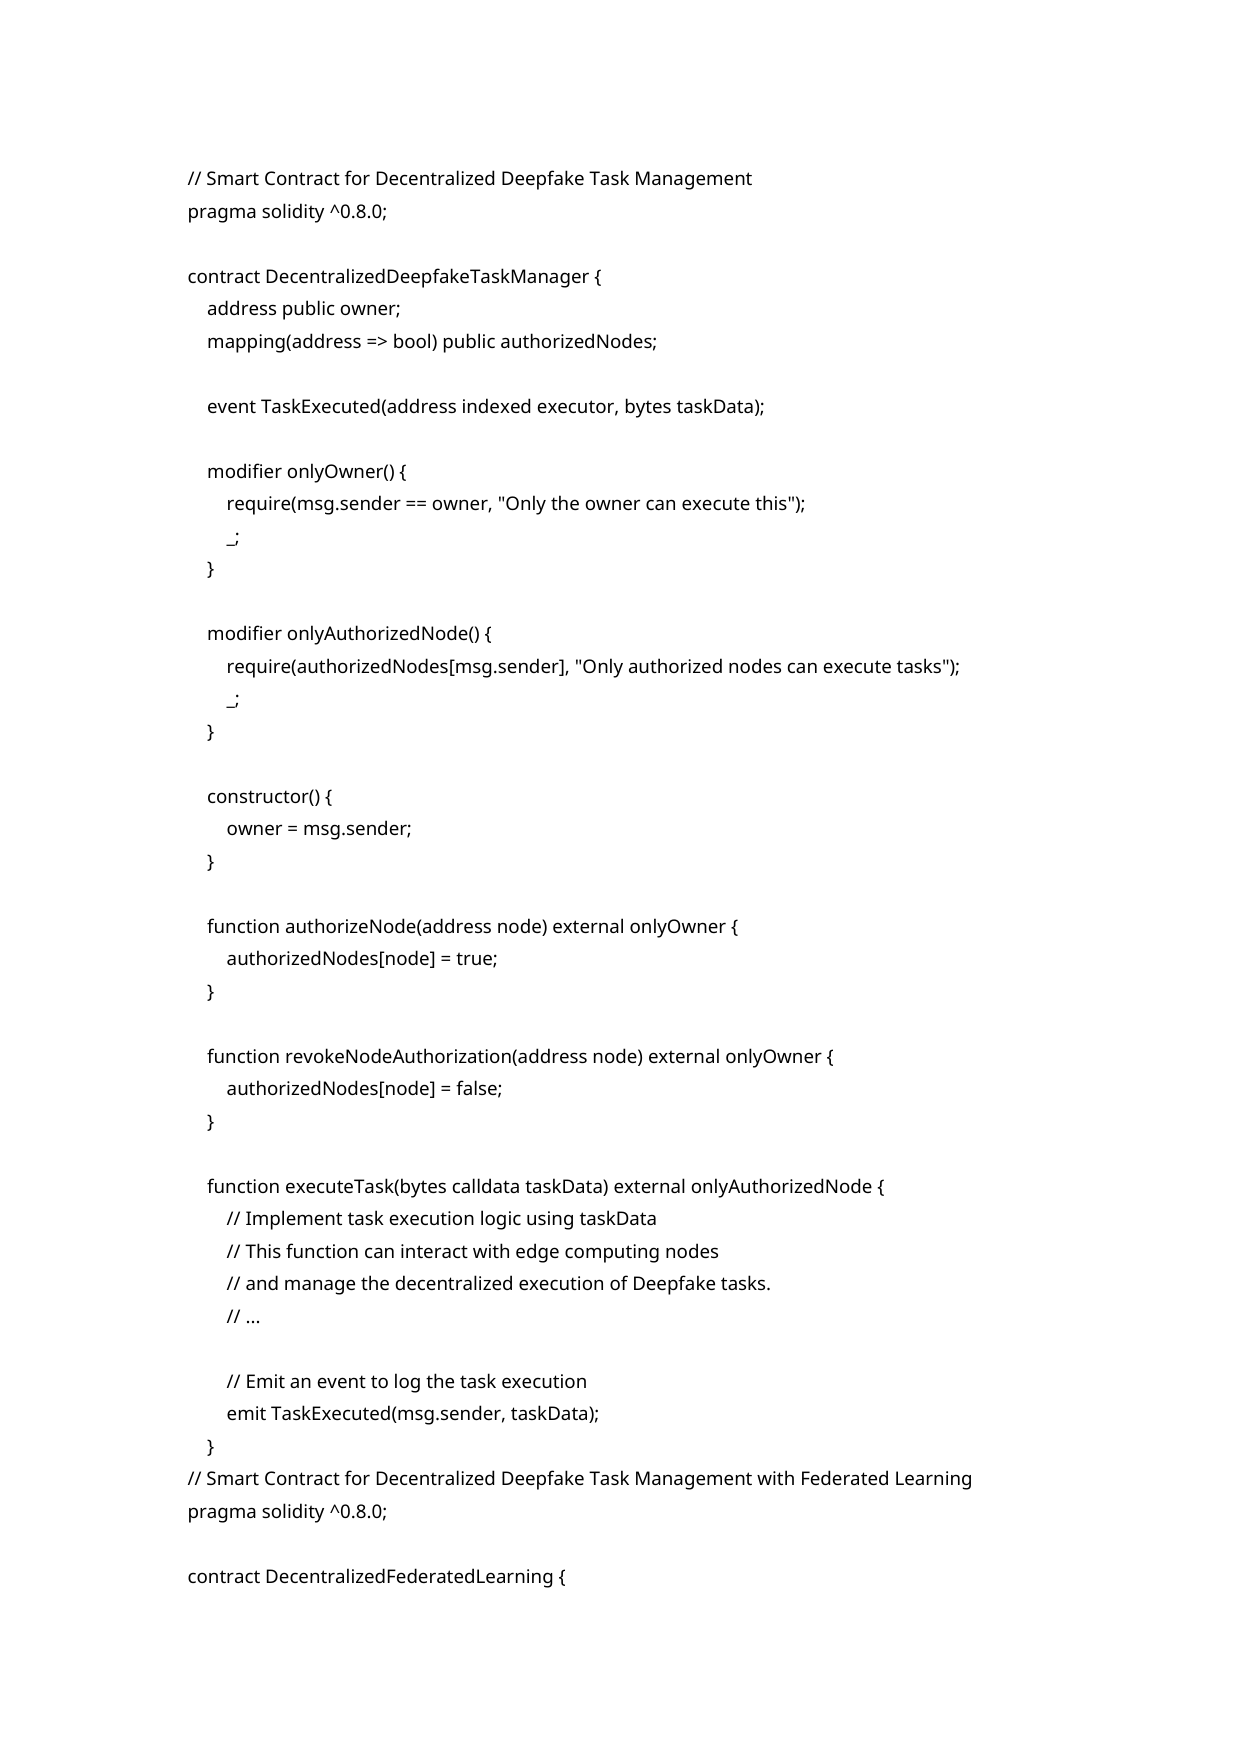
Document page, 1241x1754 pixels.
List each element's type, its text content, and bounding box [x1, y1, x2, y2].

text modifier onlyOwner() { [187, 454, 1053, 487]
text _; [187, 682, 1053, 714]
text owner = msg.sender; [187, 812, 1053, 844]
text pragma solidity ^0.8.0; [187, 194, 1053, 227]
text } [187, 1104, 1053, 1137]
text } [187, 1429, 1053, 1462]
text // Emit an event to log the task execution [187, 1364, 1053, 1397]
text } [187, 974, 1053, 1007]
text pragma solidity ^0.8.0; [187, 1494, 1053, 1527]
text constructor() { [187, 779, 1053, 812]
text // Smart Contract for Decentralized Deepfake Task Management [187, 162, 1053, 194]
text function executeTask(bytes calldata taskData) external onlyAuthorizedNode { [187, 1169, 1053, 1202]
text // and manage the decentralized execution of Deepfake tasks. [187, 1267, 1053, 1299]
text } [187, 714, 1053, 747]
text emit TaskExecuted(msg.sender, taskData); [187, 1397, 1053, 1429]
text authorizedNodes[node] = true; [187, 942, 1053, 974]
text event TaskExecuted(address indexed executor, bytes taskData); [187, 389, 1053, 422]
text // Implement task execution logic using taskData [187, 1202, 1053, 1234]
text modifier onlyAuthorizedNode() { [187, 617, 1053, 649]
text address public owner; [187, 292, 1053, 324]
text require(authorizedNodes[msg.sender], "Only authorized nodes can execute tasks"); [187, 649, 1053, 682]
text function authorizeNode(address node) external onlyOwner { [187, 909, 1053, 942]
text function revokeNodeAuthorization(address node) external onlyOwner { [187, 1039, 1053, 1072]
text // This function can interact with edge computing nodes [187, 1234, 1053, 1267]
text } [187, 844, 1053, 877]
text // Smart Contract for Decentralized Deepfake Task Management with Federated Learning [187, 1462, 1053, 1494]
text } [187, 552, 1053, 584]
text authorizedNodes[node] = false; [187, 1072, 1053, 1104]
text require(msg.sender == owner, "Only the owner can execute this"); [187, 487, 1053, 519]
text contract DecentralizedDeepfakeTaskManager { [187, 259, 1053, 292]
text contract DecentralizedFederatedLearning { [187, 1559, 1053, 1592]
text _; [187, 519, 1053, 552]
text // ... [187, 1299, 1053, 1332]
text mapping(address => bool) public authorizedNodes; [187, 324, 1053, 357]
